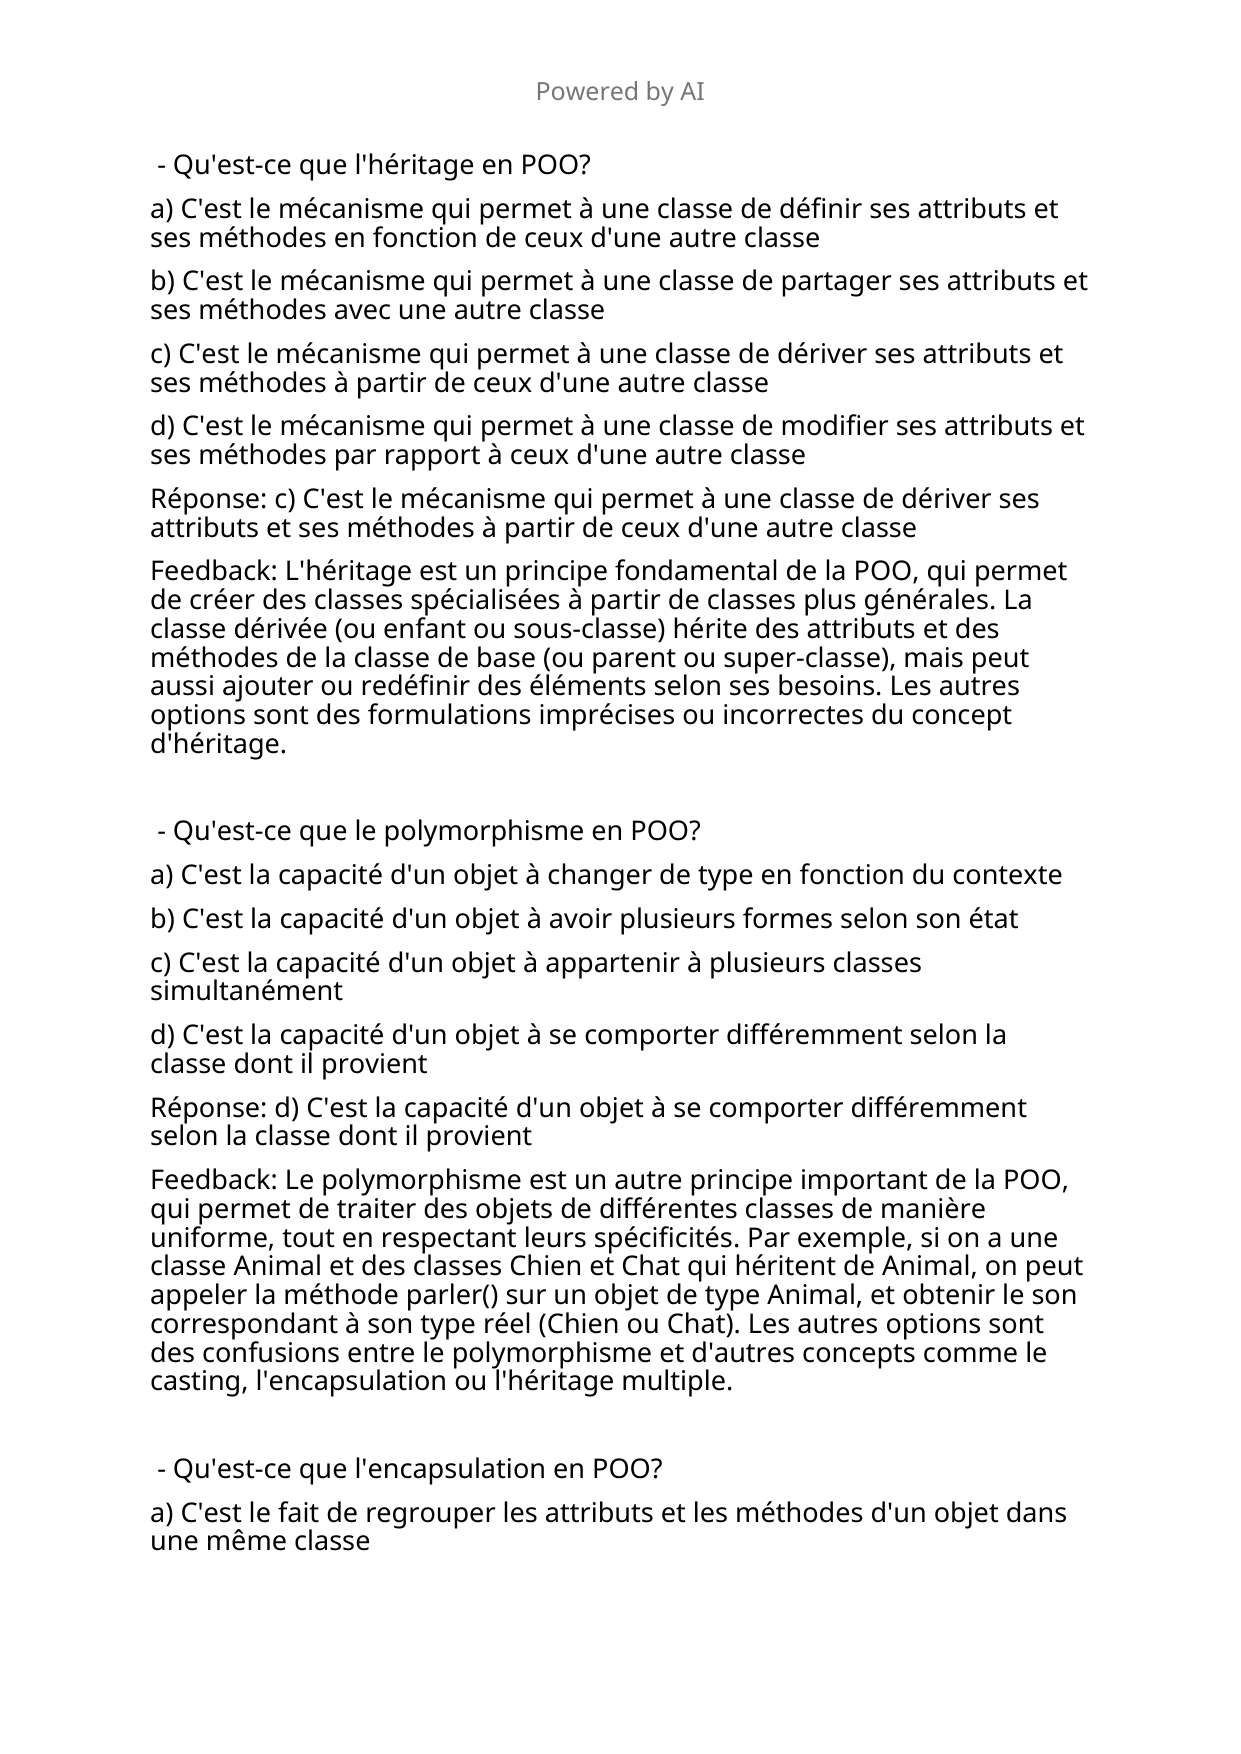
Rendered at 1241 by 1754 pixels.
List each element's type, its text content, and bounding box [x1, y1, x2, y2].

text - Qu'est-ce que l'héritage en POO? [150, 152, 1090, 180]
text c) C'est le mécanisme qui permet à une classe de dériver ses attributs et ses méthodes à partir de ceux d'une autre classe [150, 340, 1090, 398]
text b) C'est la capacité d'un objet à avoir plusieurs formes selon son état [150, 905, 1090, 934]
text Feedback: Le polymorphisme est un autre principe important de la POO, qui permet de traiter des objets de différentes classes de manière uniforme, tout en respectant leurs spécificités. Par exemple, si on a une classe Animal et des classes Chien et Chat qui héritent de Animal, on peut appeler la méthode parler() sur un objet de type Animal, et obtenir le son correspondant à son type réel (Chien ou Chat). Les autres options sont des confusions entre le polymorphisme et d'autres concepts comme le casting, l'encapsulation ou l'héritage multiple. [150, 1167, 1090, 1397]
text a) C'est la capacité d'un objet à changer de type en fonction du contexte [150, 862, 1090, 890]
text d) C'est le mécanisme qui permet à une classe de modifier ses attributs et ses méthodes par rapport à ceux d'une autre classe [150, 413, 1090, 470]
text - Qu'est-ce que l'encapsulation en POO? [150, 1455, 1090, 1484]
text c) C'est la capacité d'un objet à appartenir à plusieurs classes simultanément [150, 949, 1090, 1007]
text Réponse: c) C'est le mécanisme qui permet à une classe de dériver ses attributs et ses méthodes à partir de ceux d'une autre classe [150, 485, 1090, 543]
text a) C'est le mécanisme qui permet à une classe de définir ses attributs et ses méthodes en fonction de ceux d'une autre classe [150, 195, 1090, 253]
text - Qu'est-ce que le polymorphisme en POO? [150, 818, 1090, 847]
text Feedback: L'héritage est un principe fondamental de la POO, qui permet de créer des classes spécialisées à partir de classes plus générales. La classe dérivée (ou enfant ou sous-classe) hérite des attributs et des méthodes de la classe de base (ou parent ou super-classe), mais peut aussi ajouter ou redéfinir des éléments selon ses besoins. Les autres options sont des formulations imprécises ou incorrectes du concept d'héritage. [150, 558, 1090, 759]
text a) C'est le fait de regrouper les attributs et les méthodes d'un objet dans une même classe [150, 1499, 1090, 1557]
text Réponse: d) C'est la capacité d'un objet à se comporter différemment selon la classe dont il provient [150, 1094, 1090, 1152]
text b) C'est le mécanisme qui permet à une classe de partager ses attributs et ses méthodes avec une autre classe [150, 268, 1090, 325]
text d) C'est la capacité d'un objet à se comporter différemment selon la classe dont il provient [150, 1022, 1090, 1079]
